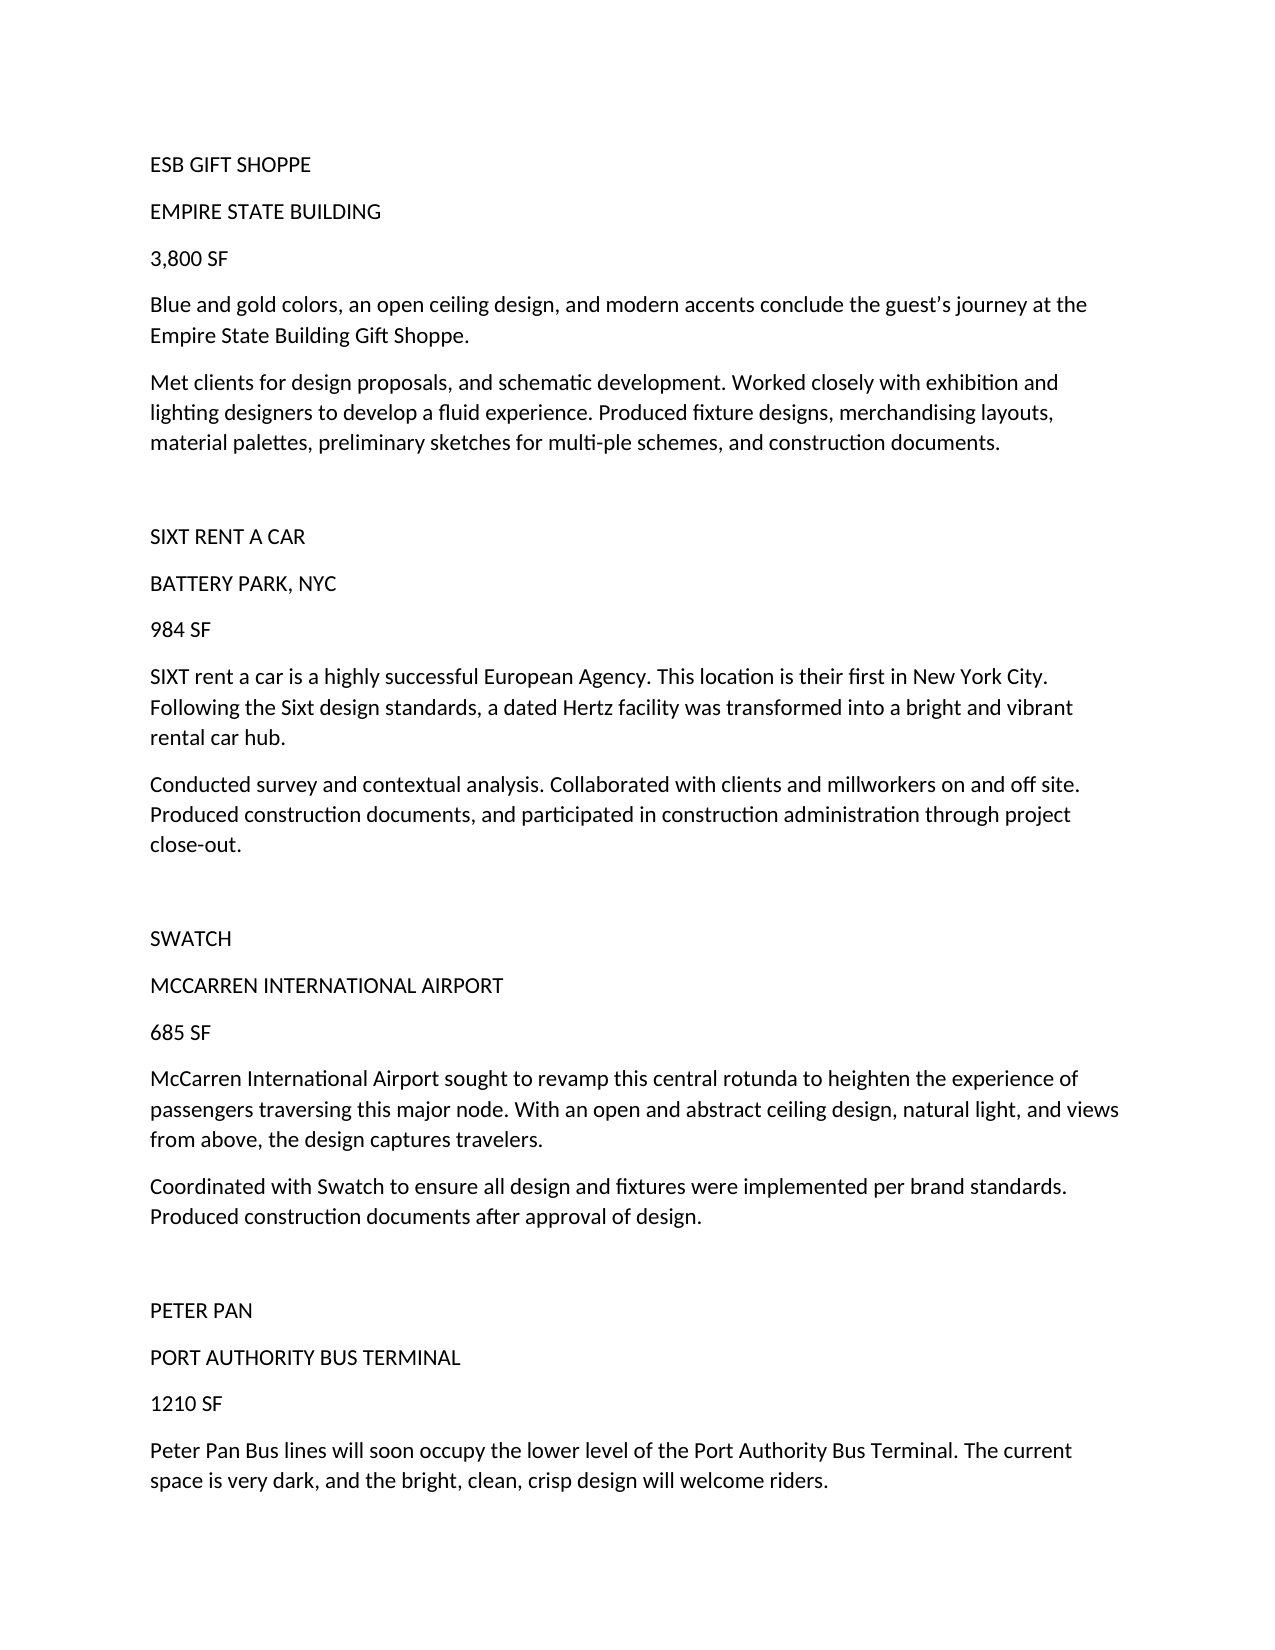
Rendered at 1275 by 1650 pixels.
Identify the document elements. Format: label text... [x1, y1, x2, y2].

text MCCARREN INTERNATIONAL AIRPORT [150, 971, 1125, 999]
text PETER PAN [150, 1296, 1125, 1324]
text SIXT rent a car is a highly successful European Agency. This location is their first in New York City. Following the Sixt design standards, a dated Hertz facility was transformed into a bright and vibrant rental car hub. [150, 662, 1125, 751]
text ESB GIFT SHOPPE [150, 150, 1125, 178]
text EMPIRE STATE BUILDING [150, 197, 1125, 225]
text Peter Pan Bus lines will soon occupy the lower level of the Port Authority Bus Terminal. The current space is very dark, and the bright, clean, crisp design will welcome riders. [150, 1436, 1125, 1495]
text McCarren International Airport sought to revamp this central rotunda to heighten the experience of passengers traversing this major node. With an open and abstract ceiling design, natural light, and views from above, the design captures travelers. [150, 1064, 1125, 1153]
text Conducted survey and contextual analysis. Collaborated with clients and millworkers on and off site. Produced construction documents, and participated in construction administration through project close-out. [150, 770, 1125, 858]
text SIXT RENT A CAR [150, 522, 1125, 550]
text 685 SF [150, 1018, 1125, 1046]
text SWATCH [150, 924, 1125, 952]
text 984 SF [150, 616, 1125, 644]
text 1210 SF [150, 1389, 1125, 1418]
text Blue and gold colors, an open ceiling design, and modern accents conclude the guest’s journey at the Empire State Building Gift Shoppe. [150, 291, 1125, 349]
text BATTERY PARK, NYC [150, 569, 1125, 597]
text Met clients for design proposals, and schematic development. Worked closely with exhibition and lighting designers to develop a fluid experience. Produced fixture designs, merchandising layouts, material palettes, preliminary sketches for multi-ple schemes, and construction documents. [150, 368, 1125, 456]
text Coordinated with Swatch to ensure all design and fixtures were implemented per brand standards. Produced construction documents after approval of design. [150, 1172, 1125, 1230]
text 3,800 SF [150, 244, 1125, 272]
text PORT AUTHORITY BUS TERMINAL [150, 1343, 1125, 1371]
